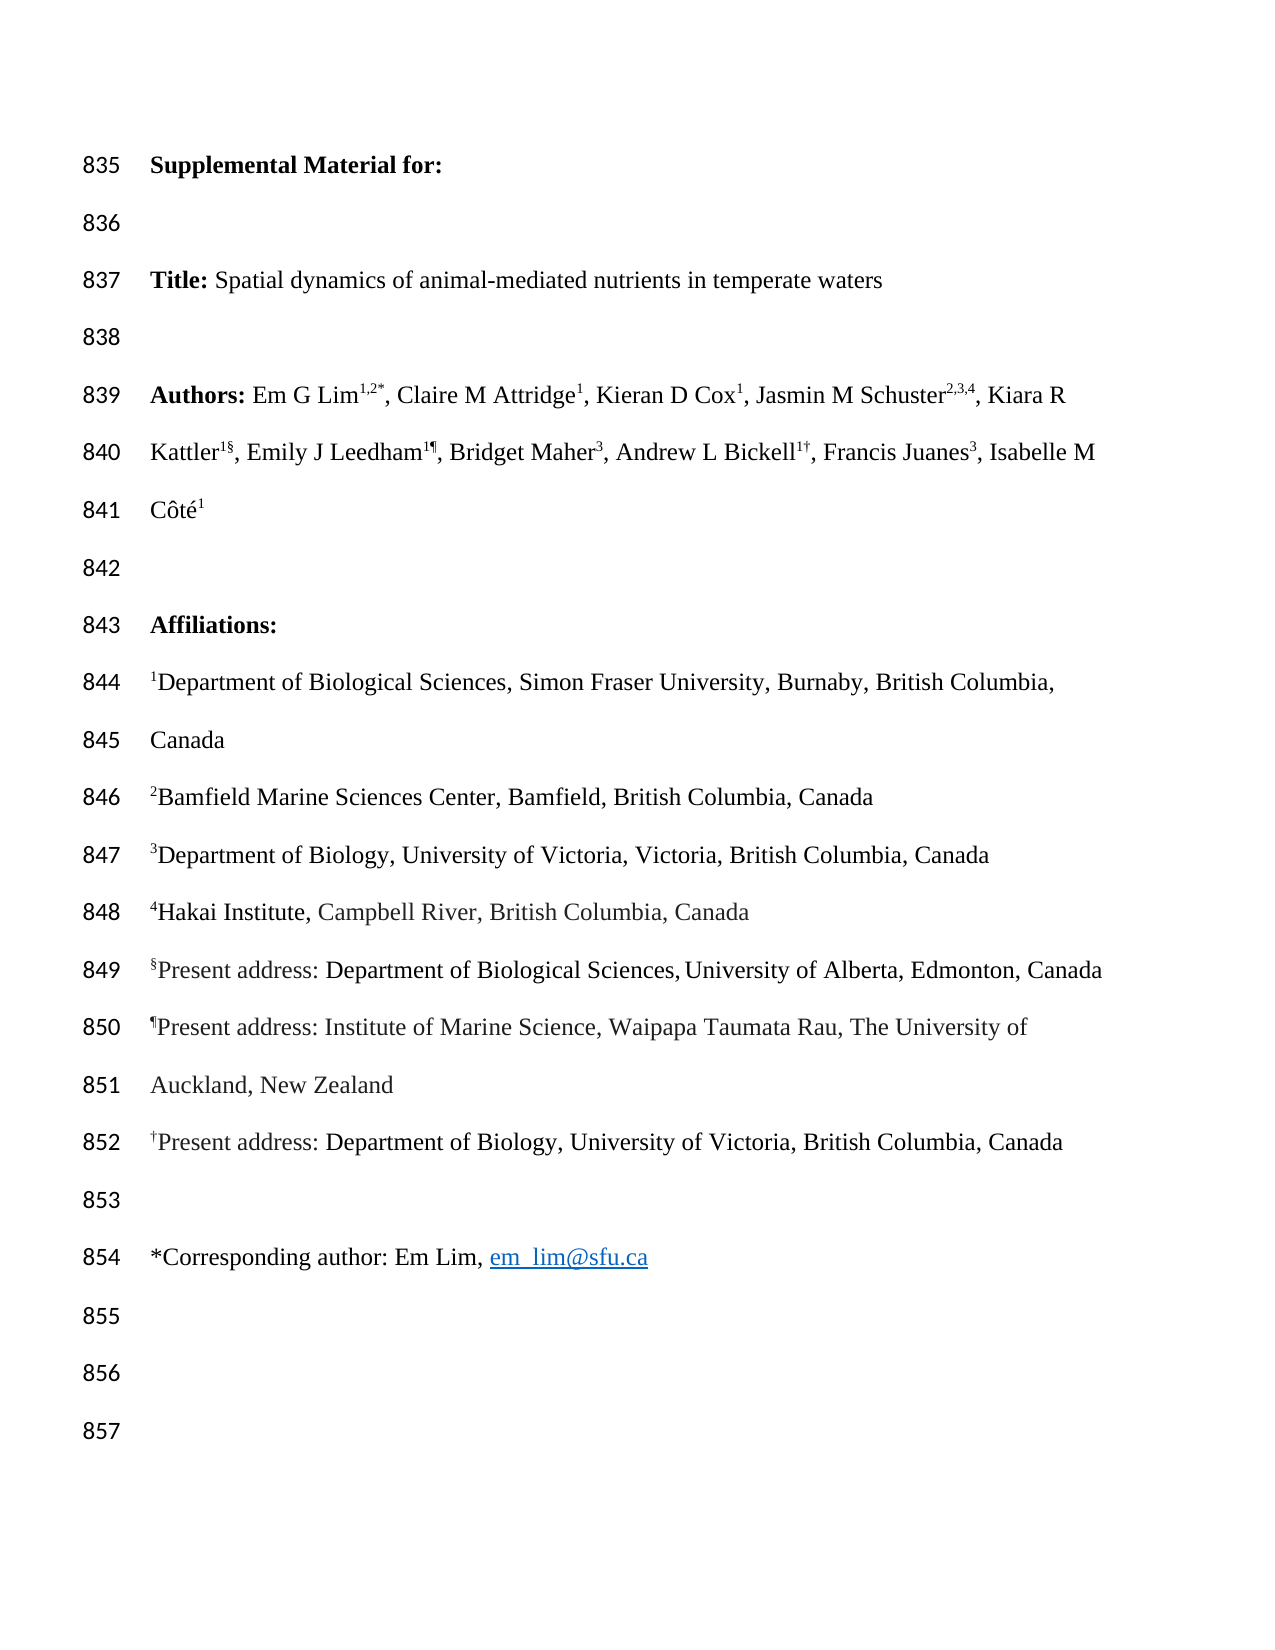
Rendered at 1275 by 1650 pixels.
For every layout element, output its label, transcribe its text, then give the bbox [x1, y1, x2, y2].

text 1Department of Biological Sciences, Simon Fraser University, Burnaby, British Columbia, Canada [150, 667, 1125, 754]
text 4Hakai Institute, Campbell River, British Columbia, Canada [150, 897, 1125, 926]
text Supplemental Material for: [150, 150, 1125, 179]
text Title: Spatial dynamics of animal-mediated nutrients in temperate waters [150, 265, 1125, 294]
text 2Bamfield Marine Sciences Center, Bamfield, British Columbia, Canada [150, 782, 1125, 811]
text 3Department of Biology, University of Victoria, Victoria, British Columbia, Canada [150, 840, 1125, 869]
text Authors: Em G Lim1,2*, Claire M Attridge1, Kieran D Cox1, Jasmin M Schuster2,3,4, Kiara R Kattler1§, Emily J Leedham1¶, Bridget Maher3, Andrew L Bickell1†, Francis Juanes3, Isabelle M Côté1 [150, 322, 1125, 524]
text †Present address: Department of Biology, University of Victoria, British Columbia, Canada [150, 1127, 1125, 1156]
text ¶Present address: Institute of Marine Science, Waipapa Taumata Rau, The University of Auckland, New Zealand [150, 1012, 1125, 1099]
text *Corresponding author: Em Lim, em_lim@sfu.ca [150, 1185, 1125, 1271]
text Affiliations: [150, 610, 1125, 639]
text §Present address: Department of Biological Sciences, University of Alberta, Edmonton, Canada [325, 955, 1125, 984]
